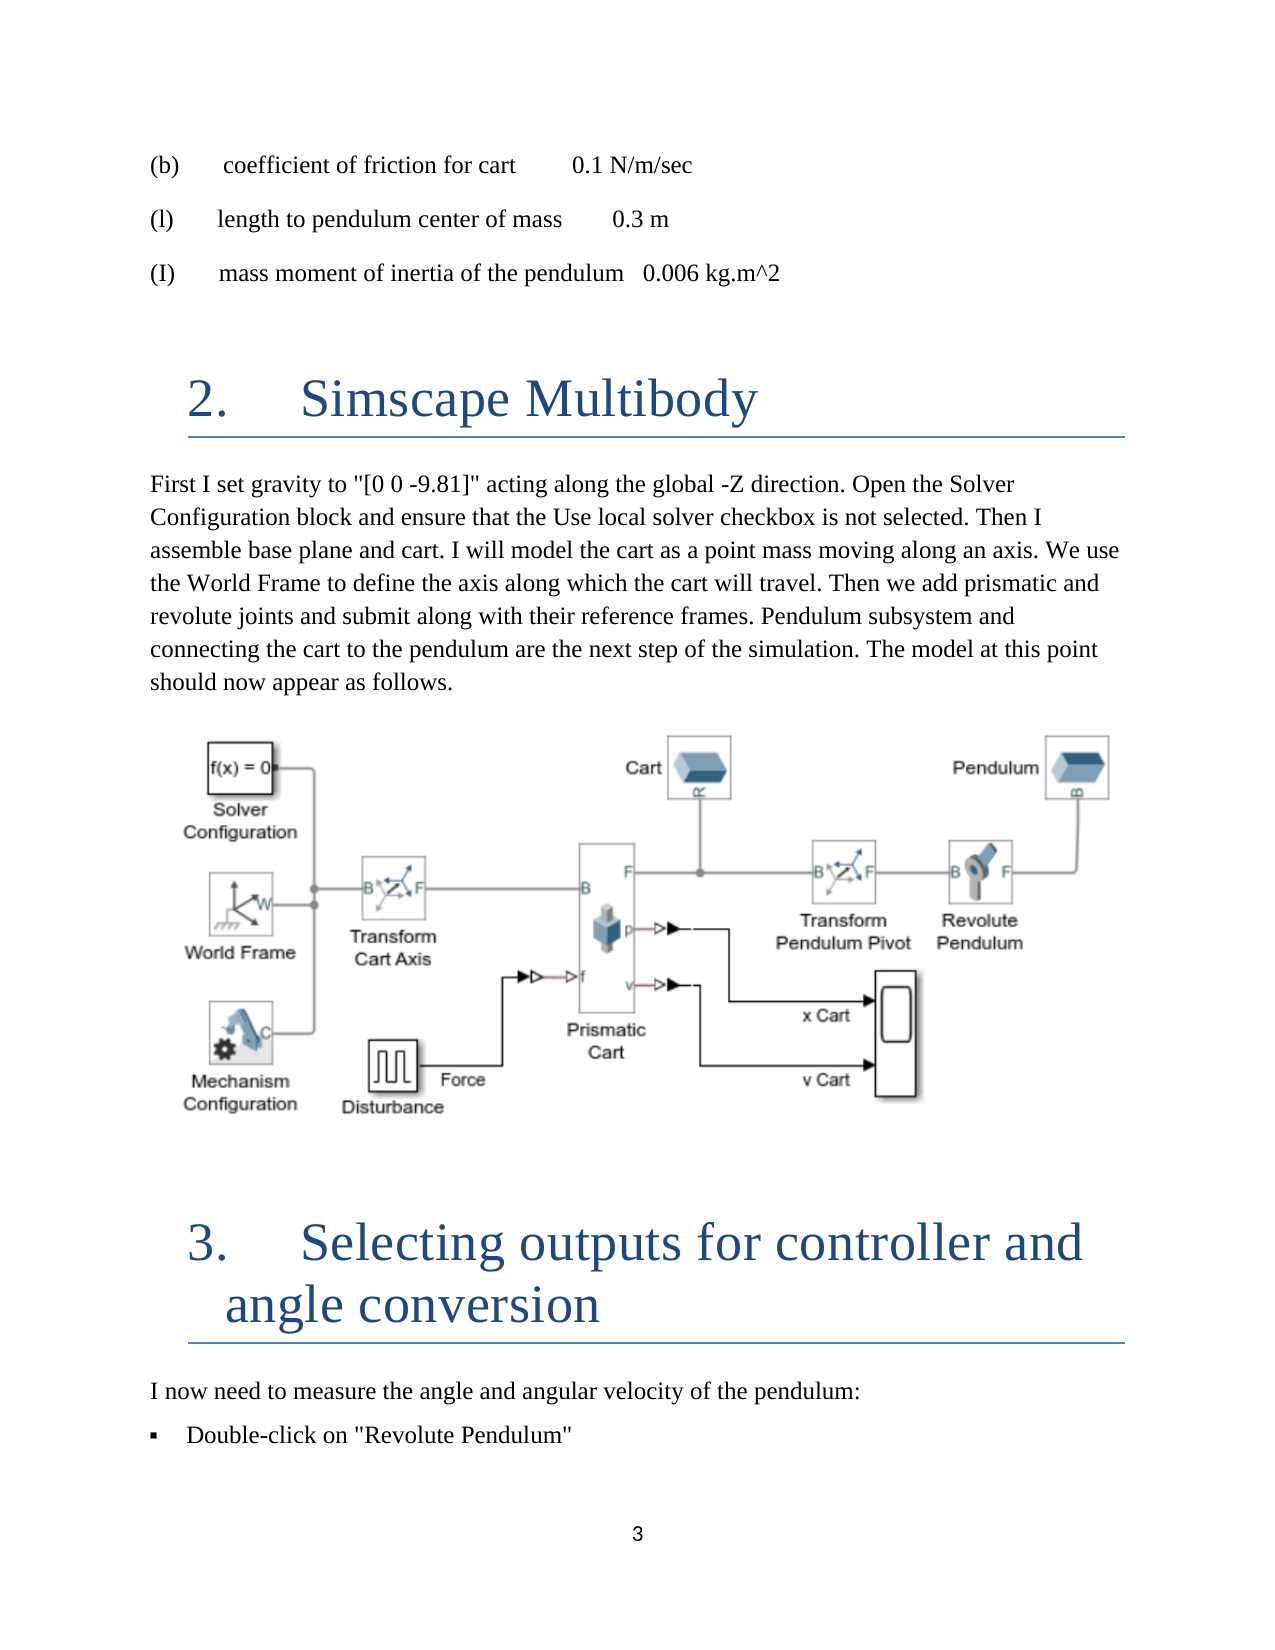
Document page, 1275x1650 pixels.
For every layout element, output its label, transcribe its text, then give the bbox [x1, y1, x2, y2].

title Selecting outputs for controller and angle conversion [187, 1209, 1125, 1344]
list Double-click on "Revolute Pendulum" [148, 1420, 1125, 1449]
title Simscape Multibody [187, 365, 1125, 438]
text I now need to measure the angle and angular velocity of the pendulum: [150, 1376, 1125, 1404]
text (l) length to pendulum center of mass 0.3 m [150, 204, 1125, 233]
text (I) mass moment of inertia of the pendulum 0.006 kg.m^2 [150, 258, 1125, 286]
picture [150, 721, 1125, 1131]
text First I set gravity to "[0 0 -9.81]" acting along the global -Z direction. Open the Solver Configuration block and ensure that the Use local solver checkbox is not selected. Then I assemble base plane and cart. I will model the cart as a point mass moving along an axis. We use the World Frame to define the axis along which the cart will travel. Then we add prismatic and revolute joints and submit along with their reference frames. Pendulum subsystem and connecting the cart to the pendulum are the next step of the simulation. The model at this point should now appear as follows. [150, 469, 1125, 696]
text (b) coefficient of friction for cart 0.1 N/m/sec [150, 150, 1125, 179]
